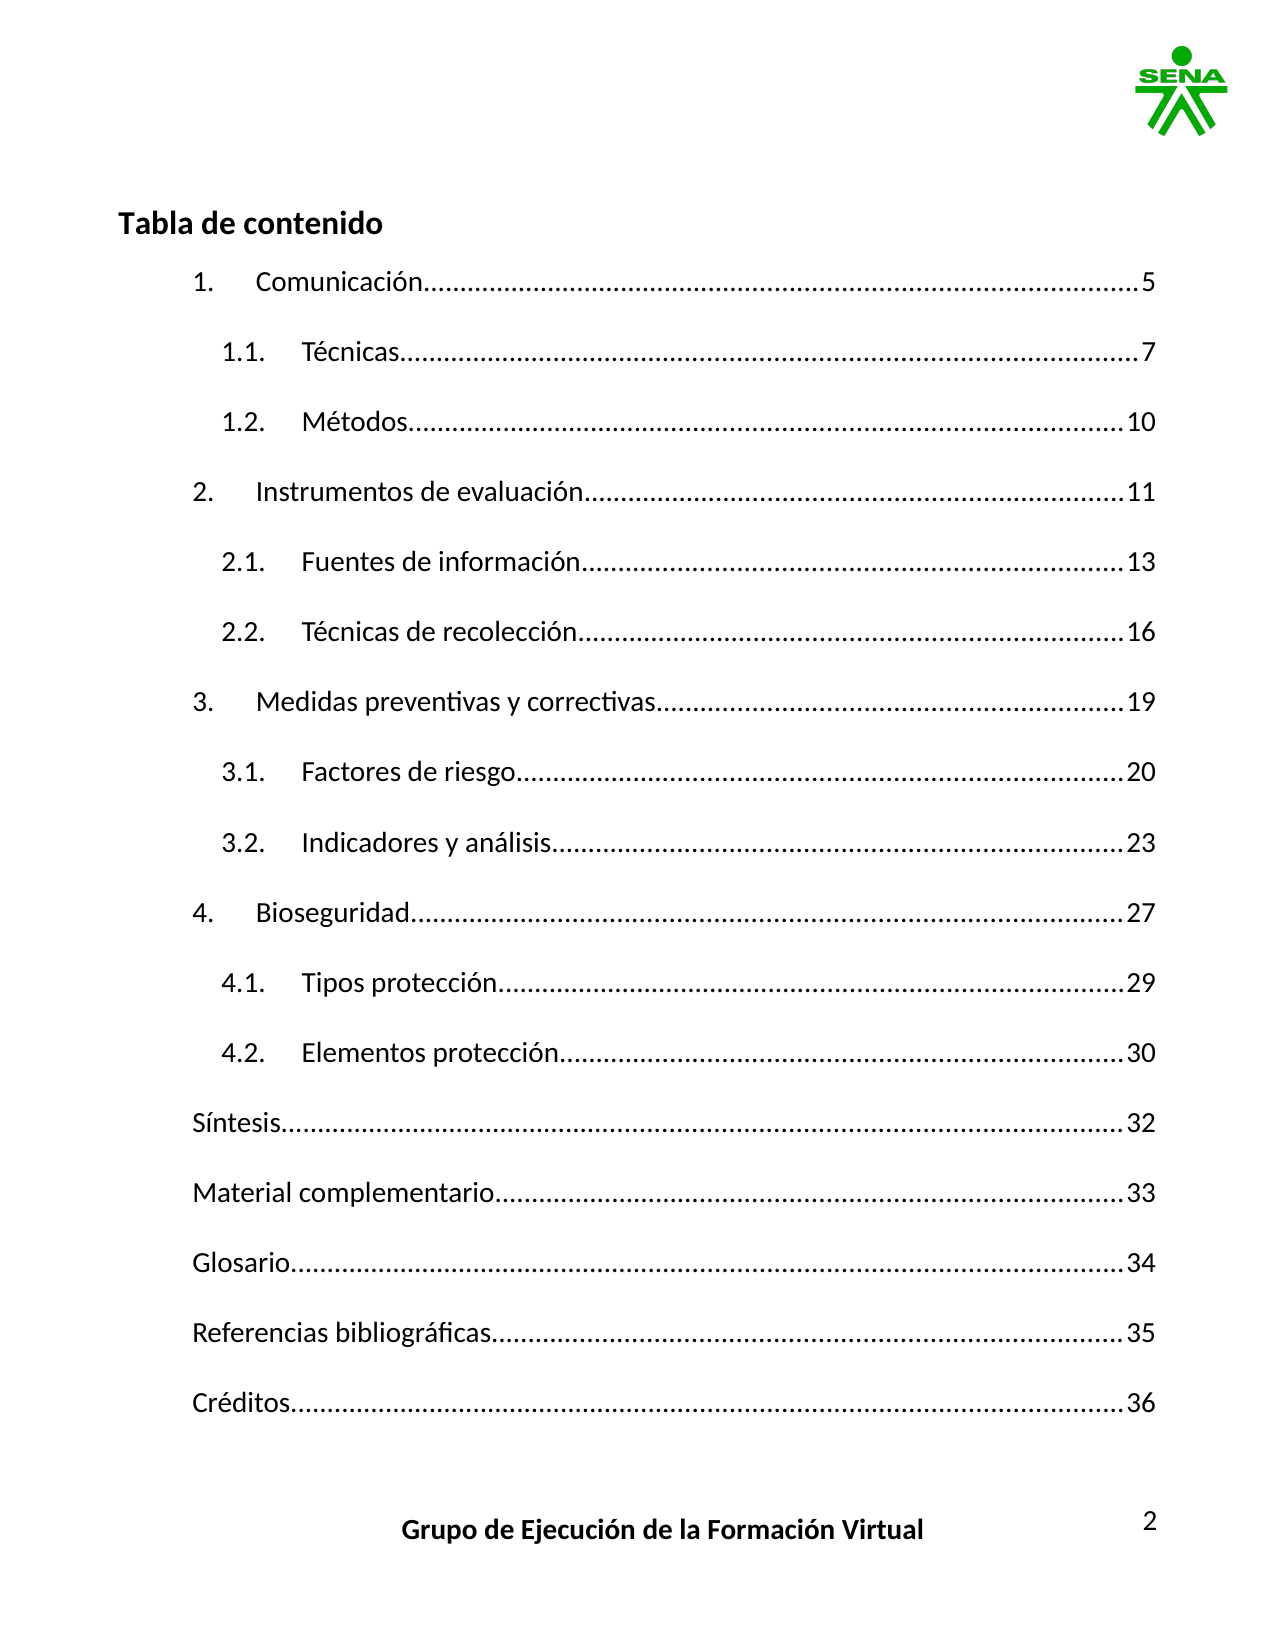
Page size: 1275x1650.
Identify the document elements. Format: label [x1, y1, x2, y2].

picture [1135, 46, 1228, 136]
